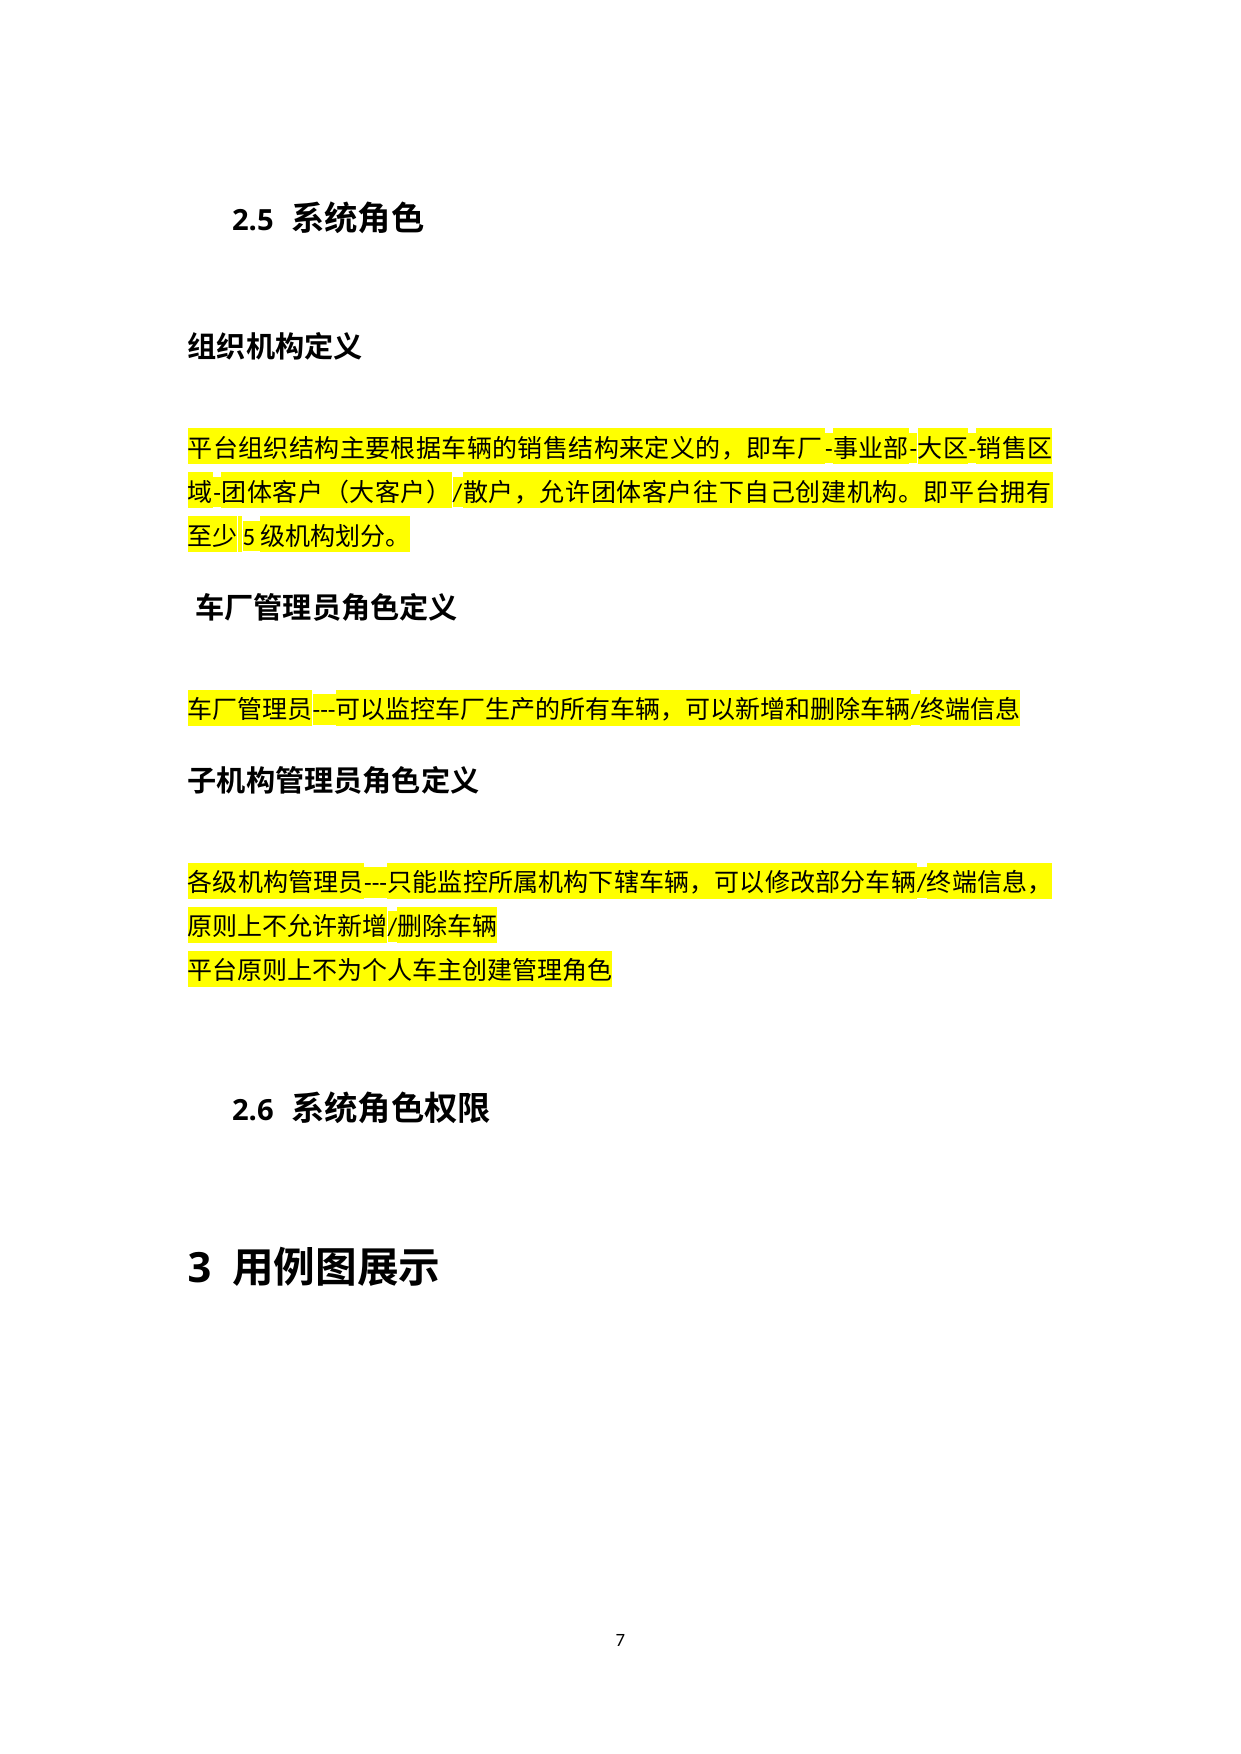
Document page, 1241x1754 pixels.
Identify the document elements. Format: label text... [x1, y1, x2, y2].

text 车厂管理员---可以监控车厂生产的所有车辆，可以新增和删除车辆/终端信息 [187, 686, 1053, 730]
text 各级机构管理员---只能监控所属机构下辖车辆，可以修改部分车辆/终端信息，原则上不允许新增/删除车辆 [187, 859, 1053, 947]
text 平台原则上不为个人车主创建管理角色 [187, 947, 1053, 991]
text 平台组织结构主要根据车辆的销售结构来定义的，即车厂-事业部-大区-销售区域-团体客户（大客户）/散户，允许团体客户往下自己创建机构。即平台拥有至少5级机构划分。 [187, 424, 1053, 556]
subtitle 系统角色 [232, 172, 1053, 260]
subtitle 组织机构定义 [187, 322, 1053, 366]
subtitle 用例图展示 [187, 1221, 1053, 1309]
subtitle 子机构管理员角色定义 [187, 757, 1053, 801]
subtitle 系统角色权限 [232, 1062, 1053, 1150]
subtitle 车厂管理员角色定义 [187, 583, 1053, 628]
